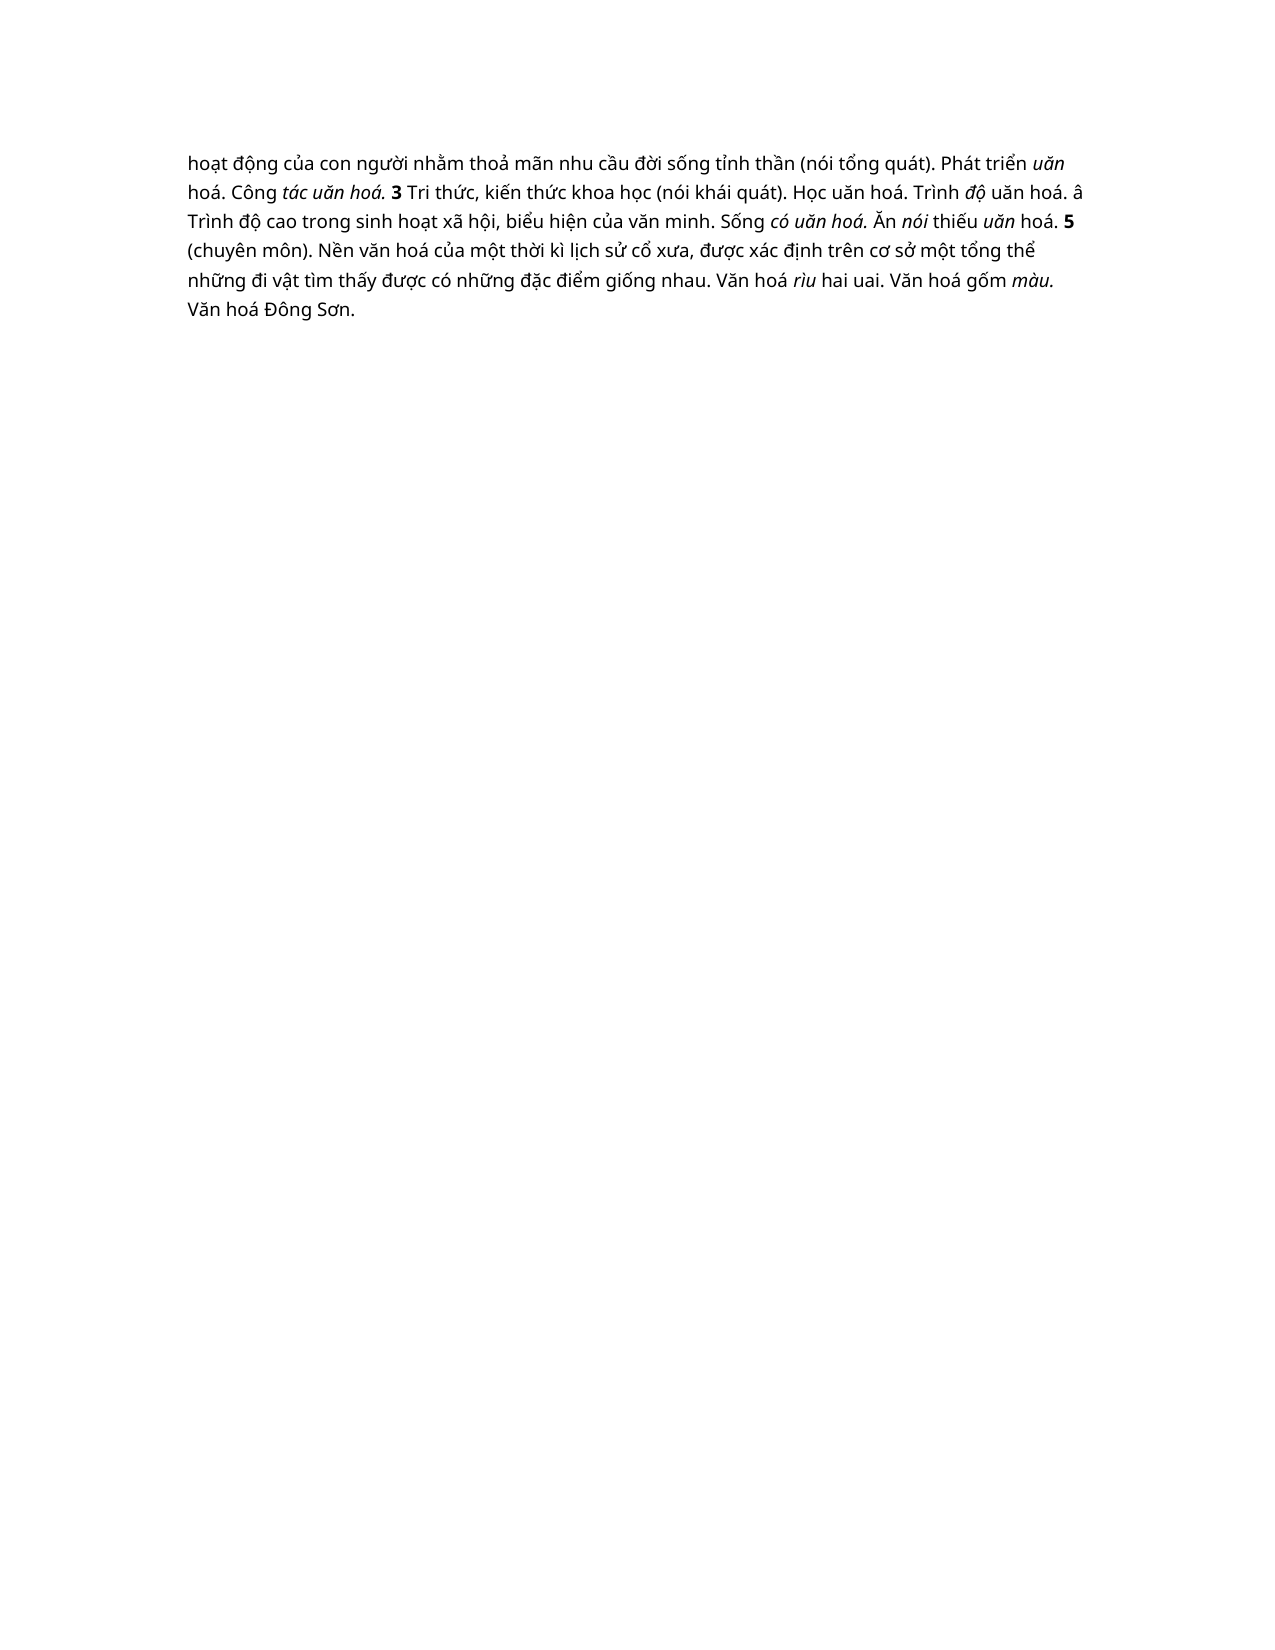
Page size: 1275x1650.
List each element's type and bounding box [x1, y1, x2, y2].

text [187, 150, 1087, 322]
